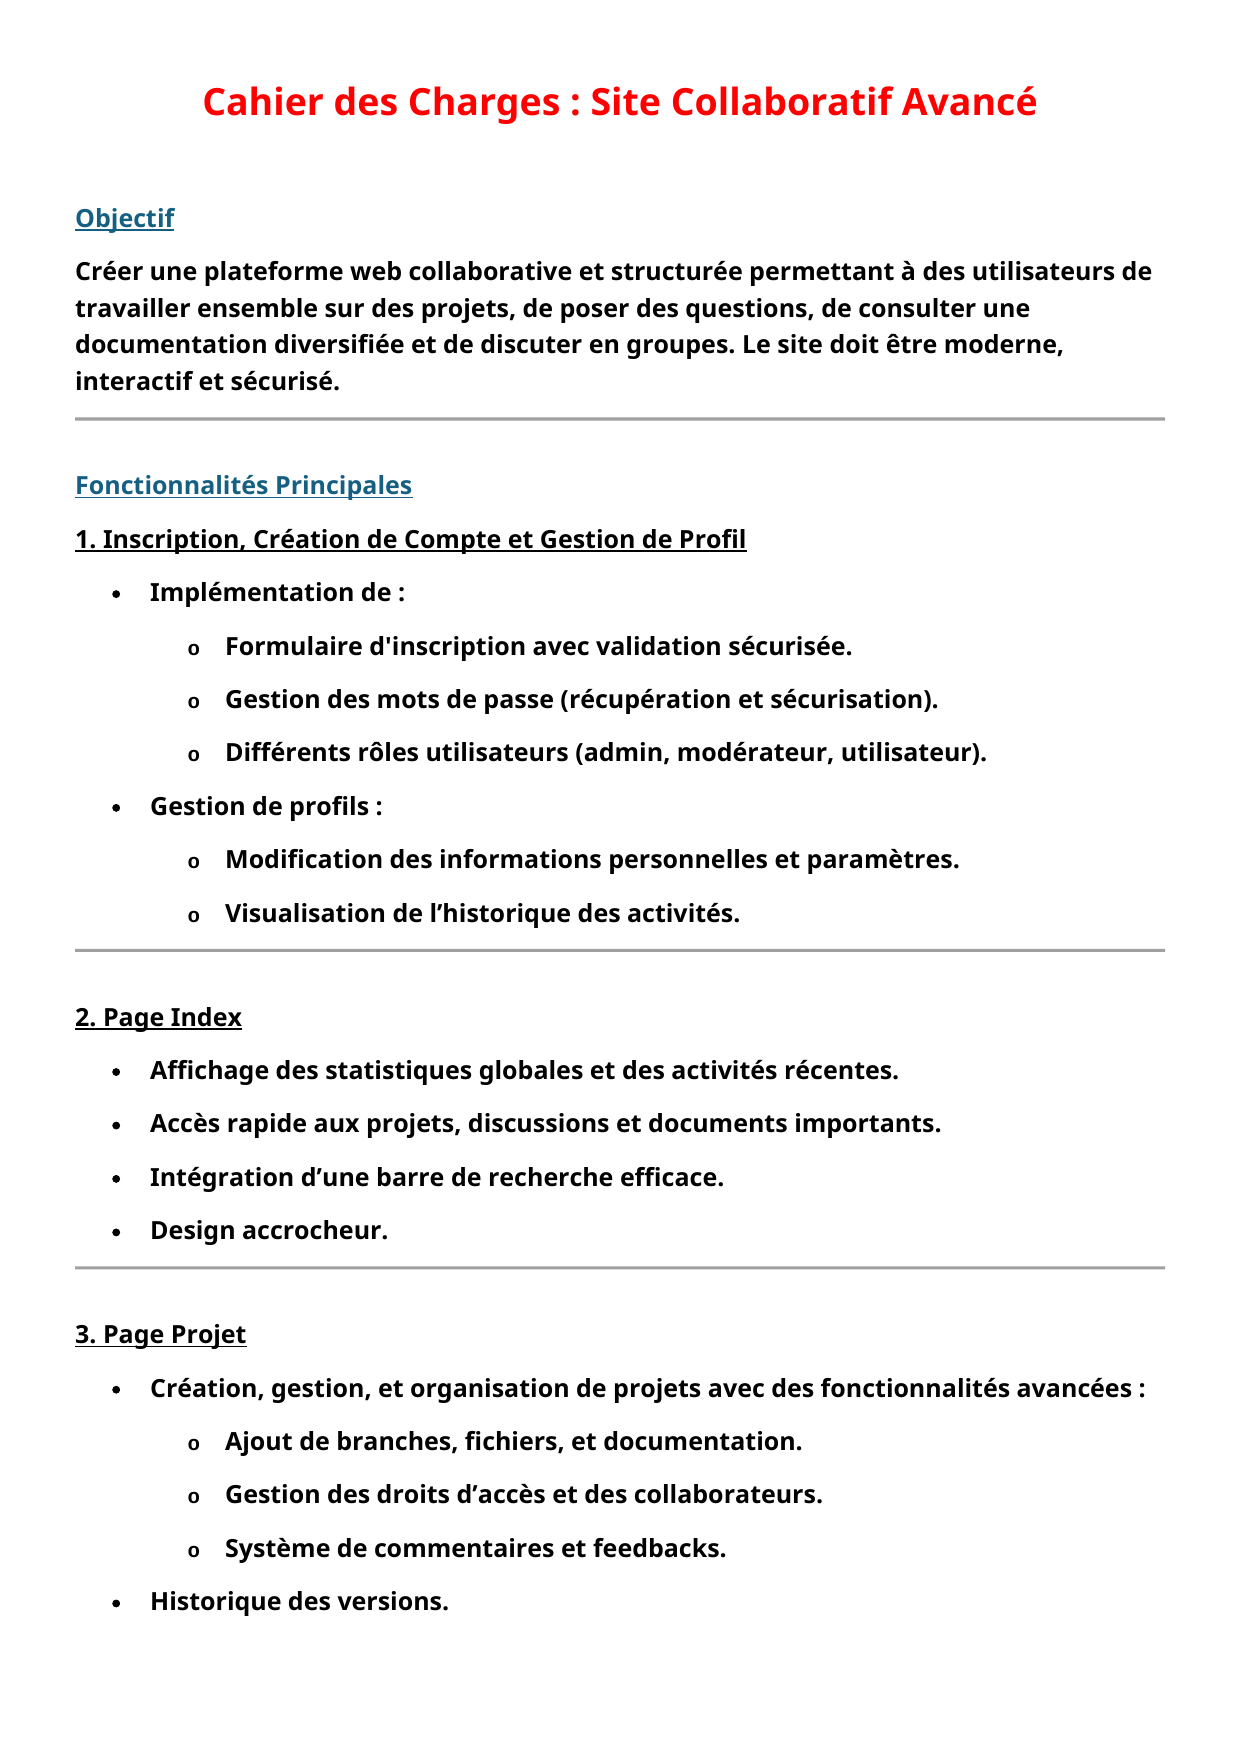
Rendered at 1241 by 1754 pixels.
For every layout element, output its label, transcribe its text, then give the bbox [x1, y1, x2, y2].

list Gestion des droits d’accès et des collaborateurs. [187, 1477, 1165, 1511]
list Implémentation de : [112, 575, 1165, 609]
list Gestion des mots de passe (récupération et sécurisation). [187, 682, 1165, 716]
list Ajout de branches, fichiers, et documentation. [187, 1424, 1165, 1458]
list Historique des versions. [112, 1584, 1165, 1618]
list Système de commentaires et feedbacks. [187, 1531, 1165, 1564]
list Affichage des statistiques globales et des activités récentes. [112, 1053, 1165, 1087]
text Créer une plateforme web collaborative et structurée permettant à des utilisateurs de travailler ensemble sur des projets, de poser des questions, de consulter une documentation diversifiée et de discuter en groupes. Le site doit être moderne, interactif et sécurisé. [75, 254, 1165, 398]
list Visualisation de l’historique des activités. [187, 895, 1165, 929]
list Gestion de profils : [112, 788, 1165, 822]
text 3. Page Projet [75, 1317, 1165, 1351]
list Accès rapide aux projets, discussions et documents importants. [112, 1106, 1165, 1140]
text 2. Page Index [75, 999, 1165, 1033]
list Création, gestion, et organisation de projets avec des fonctionnalités avancées : [112, 1370, 1165, 1404]
text Cahier des Charges : Site Collaboratif Avancé [75, 75, 1165, 126]
text 1. Inscription, Création de Compte et Gestion de Profil [75, 521, 1165, 555]
text Objectif [75, 200, 1165, 234]
list Intégration d’une barre de recherche efficace. [112, 1159, 1165, 1193]
list Modification des informations personnelles et paramètres. [187, 842, 1165, 876]
list Design accrocheur. [112, 1213, 1165, 1247]
text Fonctionnalités Principales [75, 468, 1165, 502]
list Différents rôles utilisateurs (admin, modérateur, utilisateur). [187, 735, 1165, 769]
list Formulaire d'inscription avec validation sécurisée. [187, 628, 1165, 662]
